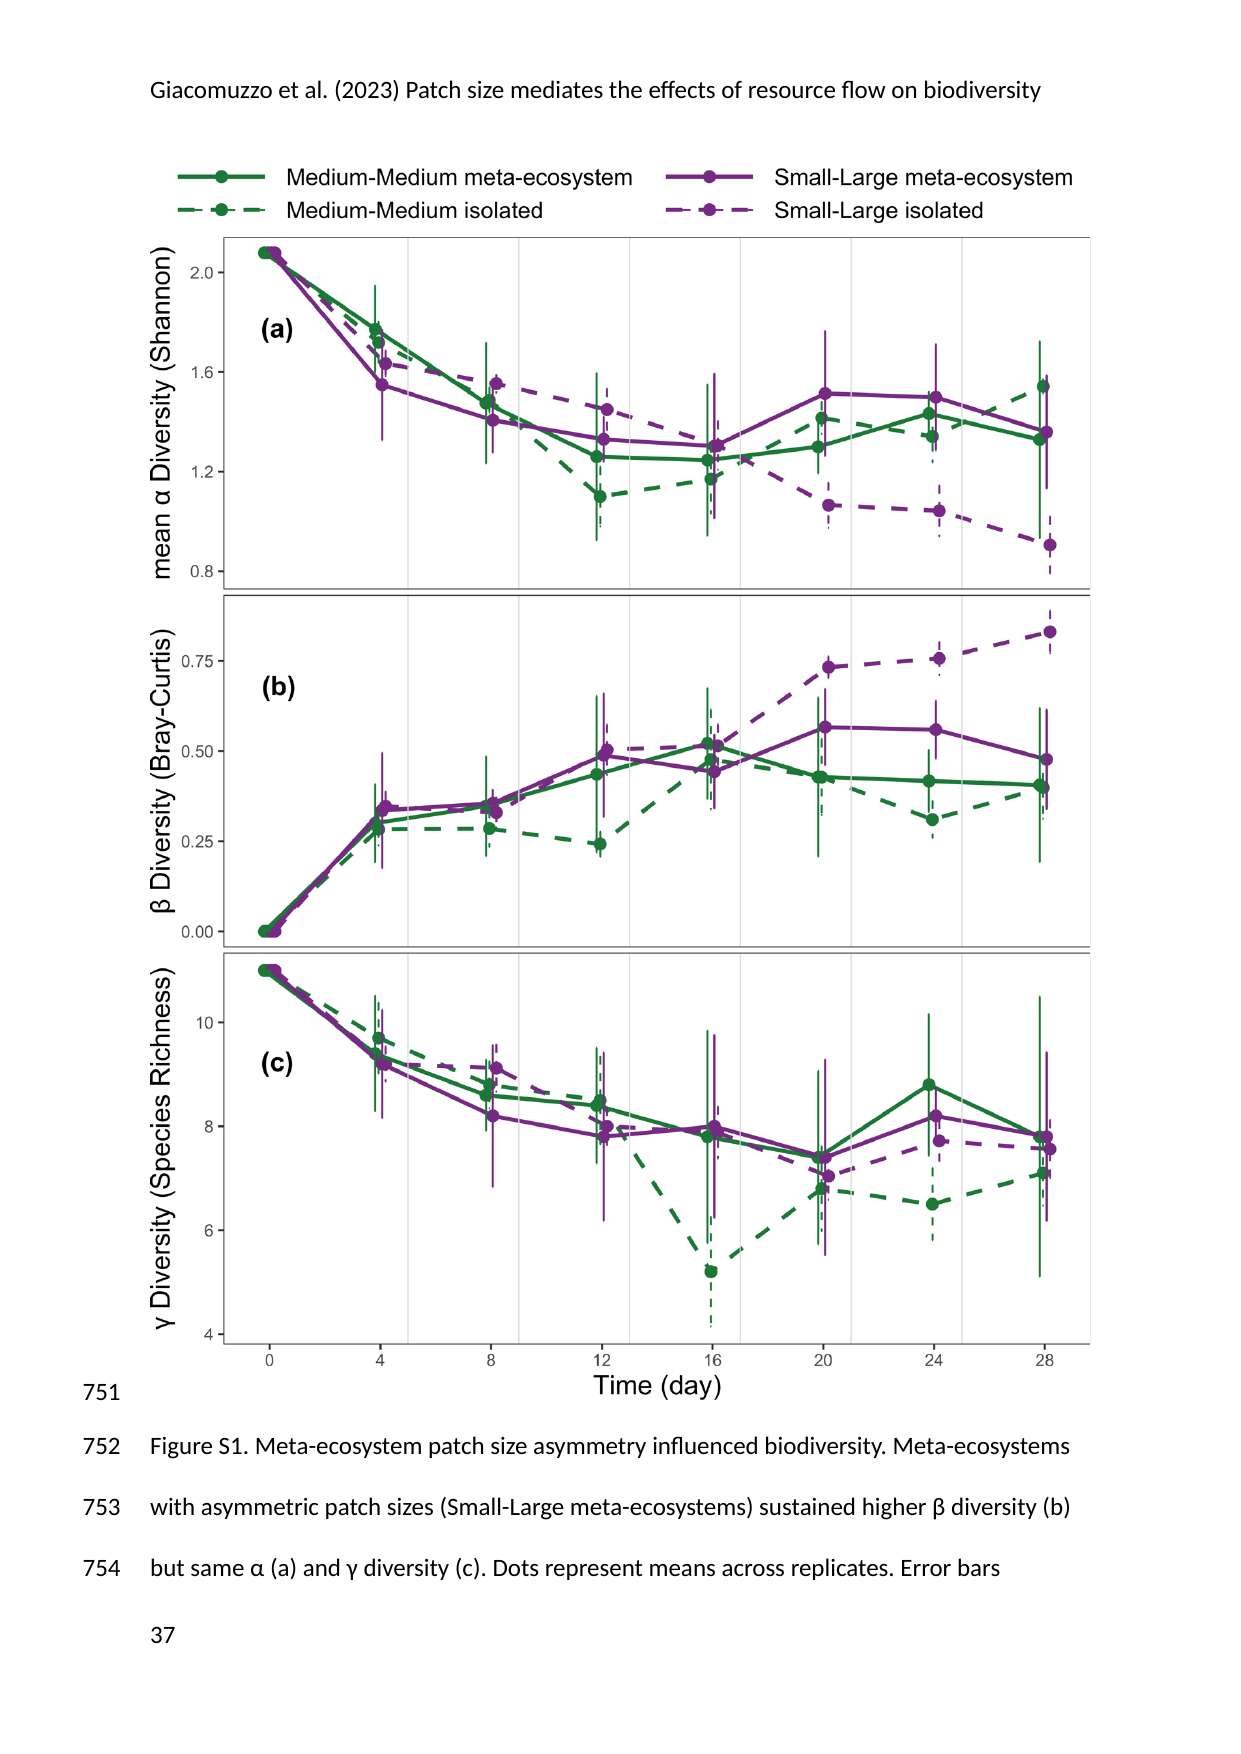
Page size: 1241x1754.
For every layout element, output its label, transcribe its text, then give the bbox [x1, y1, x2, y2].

picture [150, 150, 1091, 1400]
